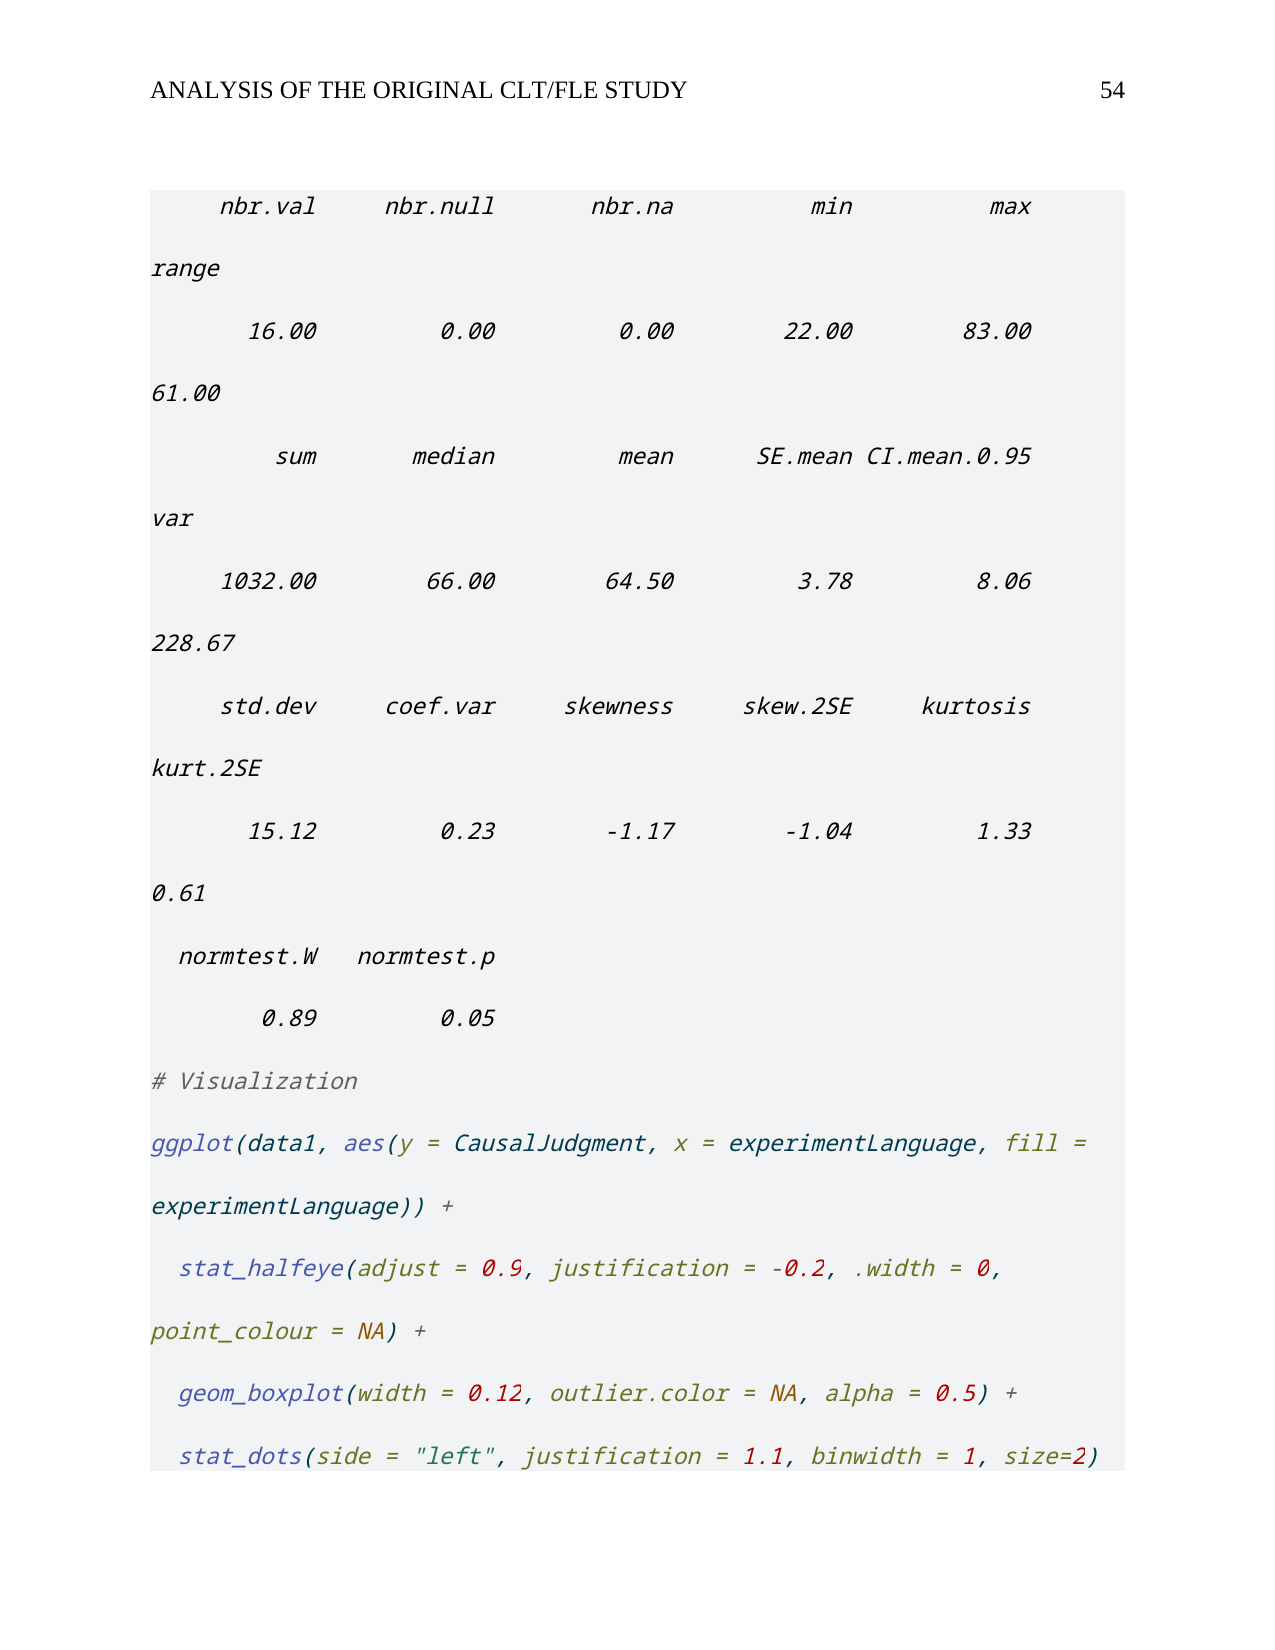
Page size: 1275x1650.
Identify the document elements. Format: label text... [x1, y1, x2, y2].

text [150, 1065, 1125, 1471]
text nbr.val nbr.null nbr.na min max range 16.00 0.00 0.00 22.00 83.00 61.00 sum median mean SE.mean CI.mean.0.95 var 1032.00 66.00 64.50 3.78 8.06 228.67 std.dev coef.var skewness skew.2SE kurtosis kurt.2SE 15.12 0.23 -1.17 -1.04 1.33 0.61 normtest.W normtest.p 0.89 0.05 [150, 190, 1125, 1034]
